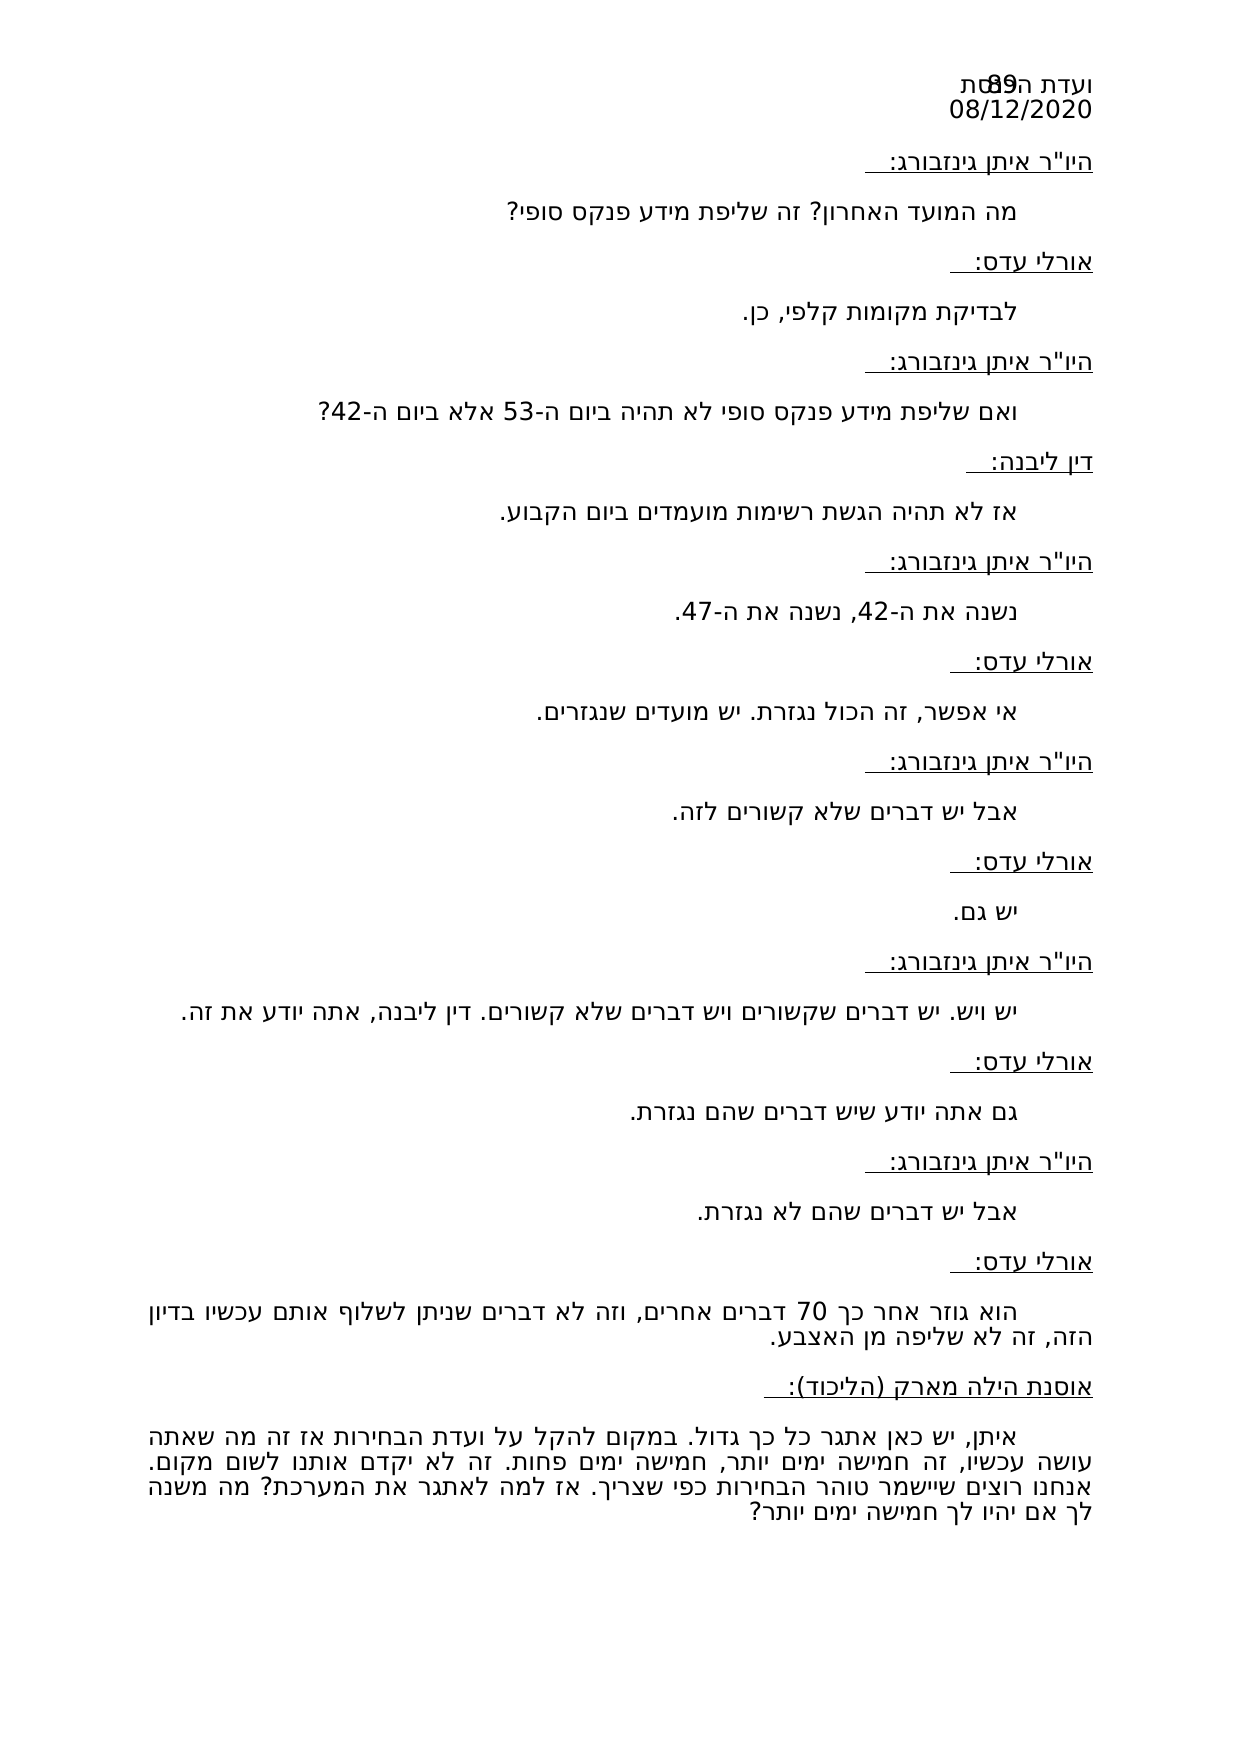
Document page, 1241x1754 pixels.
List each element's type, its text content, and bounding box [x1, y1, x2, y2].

text מה המועד האחרון? זה שליפת מידע פנקס סופי? [147, 200, 1093, 225]
text הוא גוזר אחר כך 70 דברים אחרים, וזה לא דברים שניתן לשלוף אותם עכשיו בדיון הזה, זה לא שליפה מן האצבע. [147, 1300, 1093, 1350]
text << יור >> היו"ר איתן גינזבורג: << יור >> [147, 750, 1093, 775]
text איתן, יש כאן אתגר כל כך גדול. במקום להקל על ועדת הבחירות אז זה מה שאתה עושה עכשיו, זה חמישה ימים יותר, חמישה ימים פחות. זה לא יקדם אותנו לשום מקום. אנחנו רוצים שיישמר טוהר הבחירות כפי שצריך. אז למה לאתגר את המערכת? מה משנה לך אם יהיו לך חמישה ימים יותר? [147, 1425, 1093, 1525]
text אבל יש דברים שהם לא נגזרת. [147, 1200, 1093, 1225]
text << דובר >> דין ליבנה: << דובר >> [147, 450, 1093, 475]
text גם אתה יודע שיש דברים שהם נגזרת. [147, 1100, 1093, 1125]
text יש גם. [147, 900, 1093, 925]
text יש ויש. יש דברים שקשורים ויש דברים שלא קשורים. דין ליבנה, אתה יודע את זה. [147, 1000, 1093, 1025]
text << יור >> היו"ר איתן גינזבורג: << יור >> [147, 350, 1093, 375]
text << יור >> היו"ר איתן גינזבורג: << יור >> [147, 1150, 1093, 1175]
text לבדיקת מקומות קלפי, כן. [147, 300, 1093, 325]
text << דובר >> אורלי עדס: << דובר >> [147, 650, 1093, 675]
text << דובר >> אורלי עדס: << דובר >> [147, 250, 1093, 275]
text << דובר >> אורלי עדס: << דובר >> [147, 850, 1093, 875]
text << יור >> היו"ר איתן גינזבורג: << יור >> [147, 150, 1093, 175]
text אבל יש דברים שלא קשורים לזה. [147, 800, 1093, 825]
text אז לא תהיה הגשת רשימות מועמדים ביום הקבוע. [147, 500, 1093, 525]
text << דובר >> אורלי עדס: << דובר >> [147, 1250, 1093, 1275]
text ואם שליפת מידע פנקס סופי לא תהיה ביום ה-53 אלא ביום ה-42? [147, 400, 1093, 425]
text << יור >> היו"ר איתן גינזבורג: << יור >> [147, 550, 1093, 575]
text נשנה את ה-42, נשנה את ה-47. [147, 600, 1093, 625]
text << דובר >> אוסנת הילה מארק (הליכוד): << דובר >> [147, 1375, 1093, 1400]
text אי אפשר, זה הכול נגזרת. יש מועדים שנגזרים. [147, 700, 1093, 725]
text << דובר >> אורלי עדס: << דובר >> [147, 1050, 1093, 1075]
text << יור >> היו"ר איתן גינזבורג: << יור >> [147, 950, 1093, 975]
